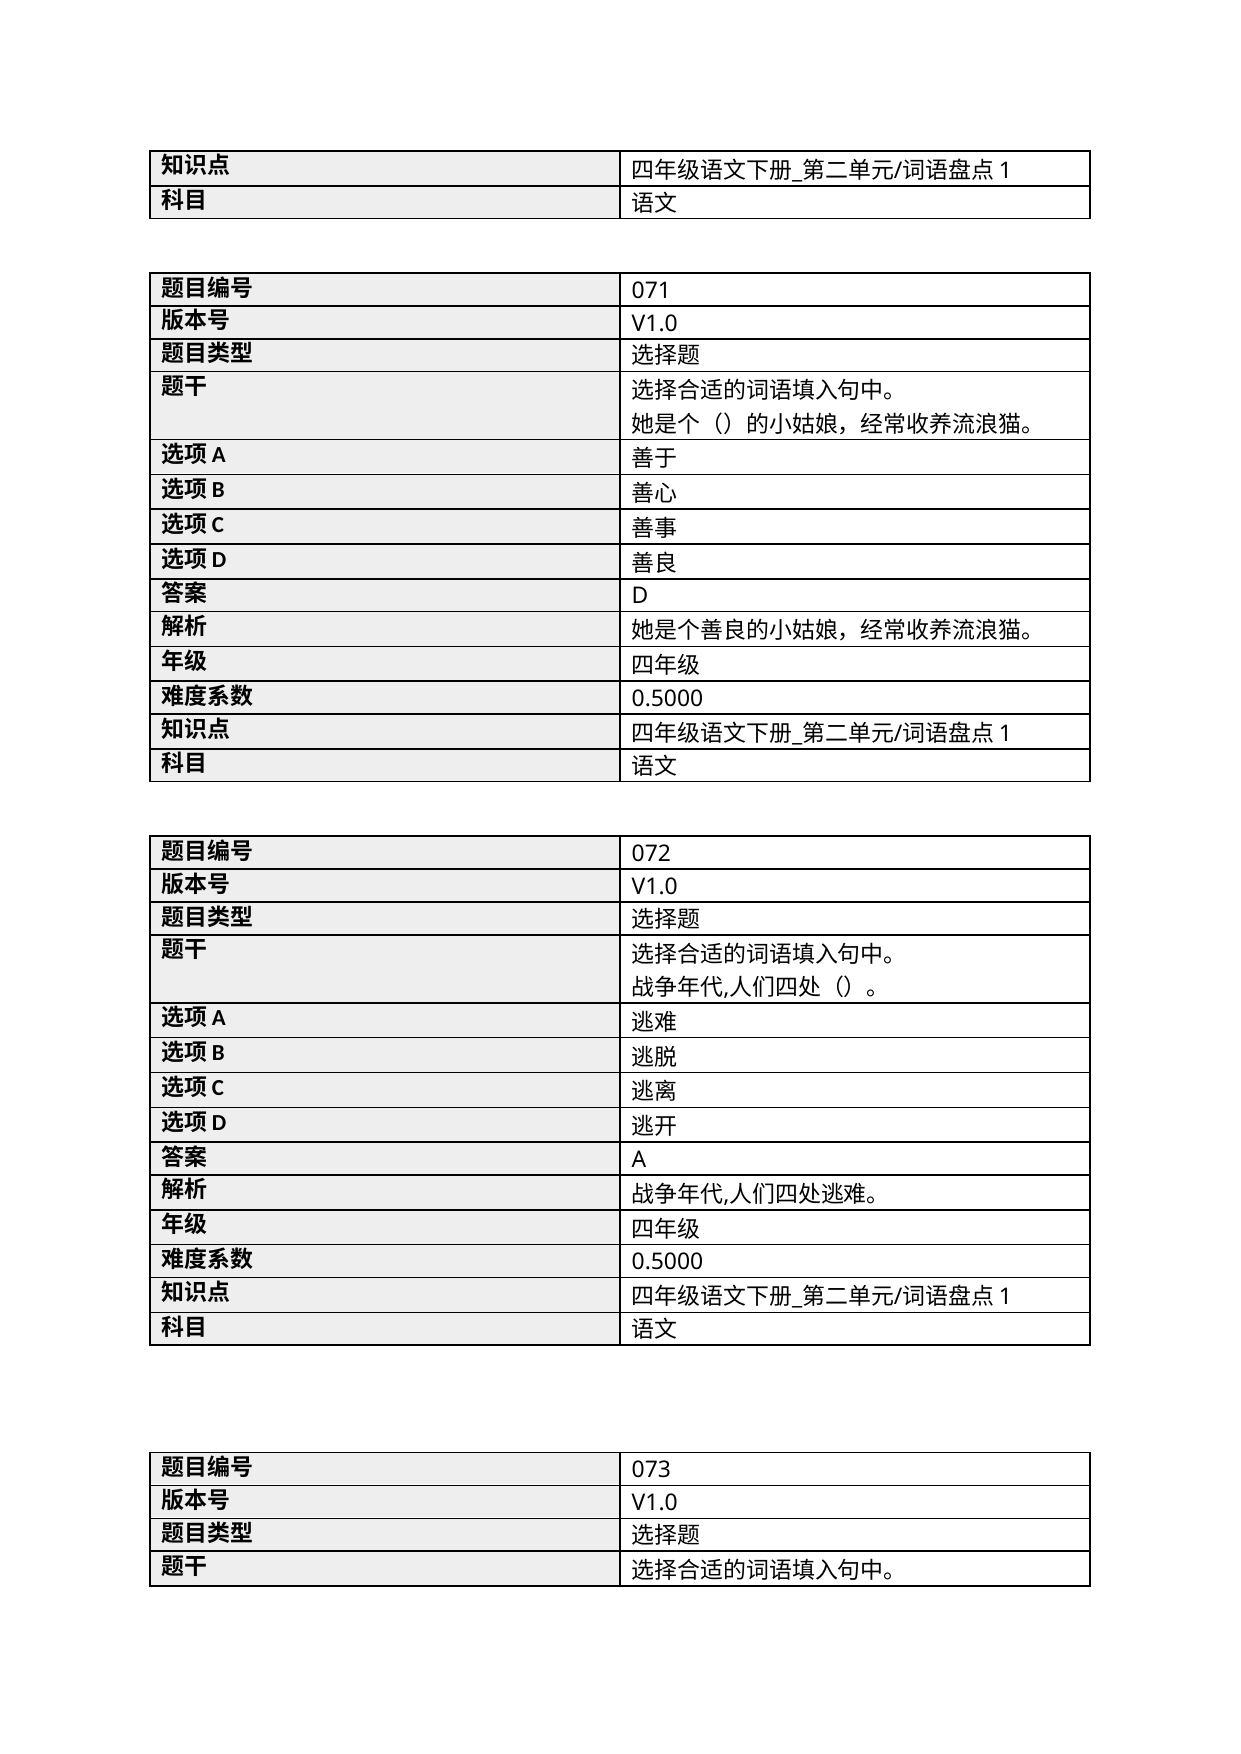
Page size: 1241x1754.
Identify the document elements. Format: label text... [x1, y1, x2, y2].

table_cell 选项D [151, 545, 619, 578]
table_cell 四年级 [621, 647, 1089, 680]
table_cell 题目类型 [151, 1519, 619, 1550]
table_cell 选择合适的词语填入句中。 战争年代,人们四处（）。 [621, 936, 1089, 1002]
table_cell 版本号 [151, 1486, 619, 1517]
table_cell 善于 [621, 440, 1089, 473]
table_cell 版本号 [151, 307, 619, 338]
table_cell V1.0 [621, 307, 1089, 338]
table_cell 选项A [151, 1004, 619, 1037]
table_cell 答案 [151, 1143, 619, 1174]
table_cell A [621, 1143, 1089, 1174]
table_cell 解析 [151, 612, 619, 646]
table_cell 四年级语文下册_第二单元/词语盘点1 [621, 1278, 1089, 1311]
table_cell 选项B [151, 475, 619, 508]
table_cell 选项D [151, 1108, 619, 1141]
table_cell 语文 [621, 750, 1089, 781]
table_cell 语文 [621, 1313, 1089, 1344]
table_cell 版本号 [151, 870, 619, 901]
table_header 071 [621, 274, 1089, 305]
table_header 072 [621, 837, 1089, 868]
table_cell 科目 [151, 750, 619, 781]
table_cell 0.5000 [621, 1245, 1089, 1276]
table_cell 善良 [621, 545, 1089, 578]
table_cell 善心 [621, 475, 1089, 508]
table_cell 知识点 [151, 1278, 619, 1311]
table_cell D [621, 580, 1089, 611]
table_cell 选择题 [621, 1519, 1089, 1550]
table_cell 题干 [151, 372, 619, 439]
table_cell 年级 [151, 1211, 619, 1244]
table_cell 知识点 [151, 715, 619, 748]
table_cell 题目类型 [151, 340, 619, 371]
table_cell 善事 [621, 510, 1089, 543]
table_cell 选择题 [621, 903, 1089, 934]
table_cell 难度系数 [151, 1245, 619, 1276]
table_cell 逃难 [621, 1004, 1089, 1037]
table_cell 选项A [151, 440, 619, 473]
table_cell 答案 [151, 580, 619, 611]
table_cell 选项C [151, 1073, 619, 1106]
table_cell 战争年代,人们四处逃难。 [621, 1176, 1089, 1209]
table_cell V1.0 [621, 870, 1089, 901]
table_cell 她是个善良的小姑娘，经常收养流浪猫。 [621, 612, 1089, 646]
table_header 题目编号 [151, 837, 619, 868]
table_cell 难度系数 [151, 682, 619, 713]
table_cell 0.5000 [621, 682, 1089, 713]
table_cell 题干 [151, 936, 619, 1002]
table_cell 逃脱 [621, 1038, 1089, 1072]
table_cell 解析 [151, 1176, 619, 1209]
table_cell 年级 [151, 647, 619, 680]
table_cell 选择题 [621, 340, 1089, 371]
table_cell 逃离 [621, 1073, 1089, 1106]
table_header 题目编号 [151, 1453, 619, 1484]
table_cell 科目 [151, 1313, 619, 1344]
table_cell V1.0 [621, 1486, 1089, 1517]
table_cell 选项C [151, 510, 619, 543]
table_cell 四年级 [621, 1211, 1089, 1244]
table_header 题目编号 [151, 274, 619, 305]
table_cell 题目类型 [151, 903, 619, 934]
table_cell 四年级语文下册_第二单元/词语盘点1 [621, 715, 1089, 748]
table_cell 选项B [151, 1038, 619, 1072]
table_cell 语文 [621, 187, 1089, 218]
table_cell 科目 [151, 187, 619, 218]
table_cell 题干 [151, 1552, 619, 1585]
table_cell 逃开 [621, 1108, 1089, 1141]
table_cell 四年级语文下册_第二单元/词语盘点1 [621, 152, 1089, 185]
table_cell 选择合适的词语填入句中。 她是个（）的小姑娘，经常收养流浪猫。 [621, 372, 1089, 439]
table_header 073 [621, 1453, 1089, 1484]
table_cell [621, 1552, 1089, 1585]
table_cell 知识点 [151, 152, 619, 185]
